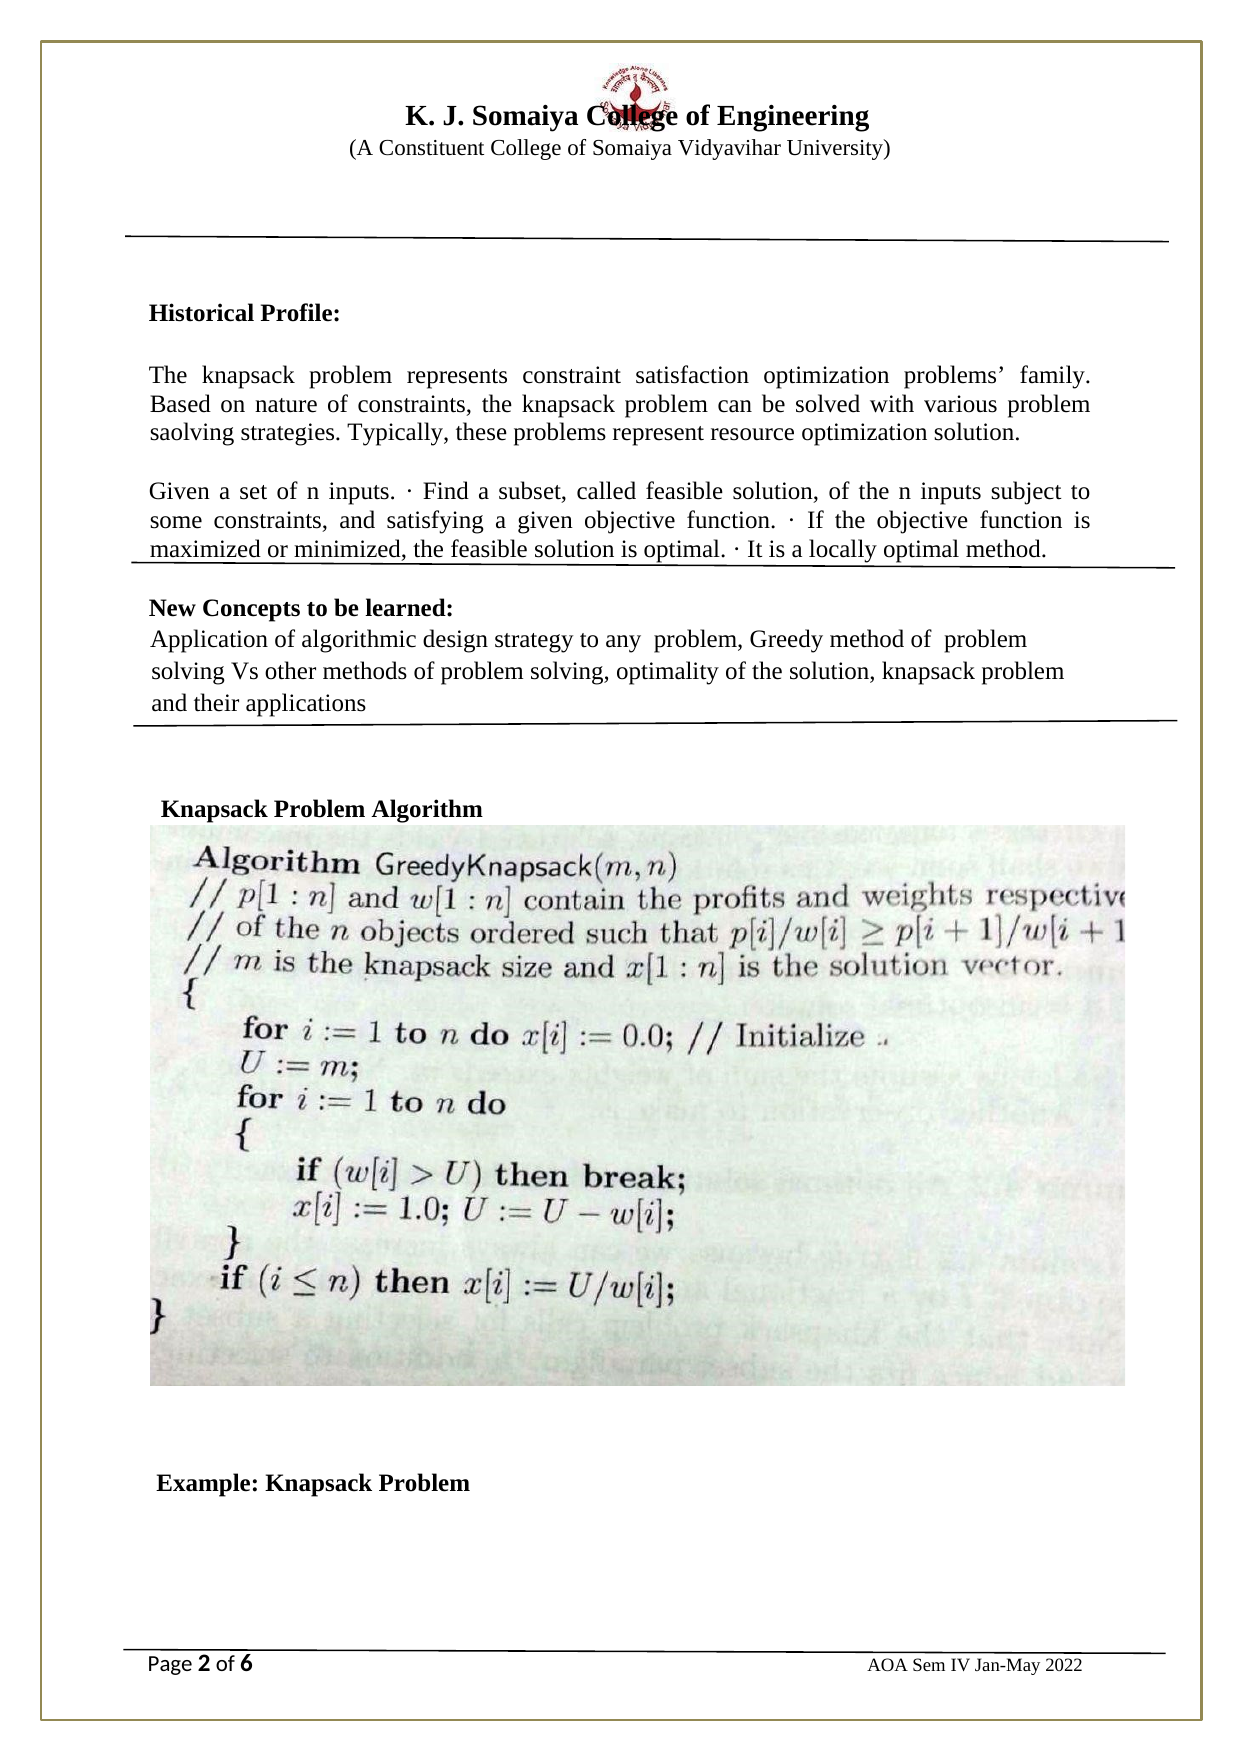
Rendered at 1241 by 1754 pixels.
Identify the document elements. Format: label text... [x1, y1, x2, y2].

picture [150, 825, 1125, 1386]
text Given a set of n inputs. · Find a subset, called feasible solution, of the n inputs subject to some constraints, and satisfying a given objective function. · If the objective function is maximized or minimized, the feasible solution is optimal. · It is a locally optimal method. [148, 477, 1092, 562]
text Historical Profile: [148, 298, 1131, 327]
text Example: Knapsack Problem [150, 1468, 1131, 1497]
text Knapsack Problem Algorithm [161, 794, 1131, 823]
text The knapsack problem represents constraint satisfaction optimization problems’ family. Based on nature of constraints, the knapsack problem can be solved with various problem saolving strategies. Typically, these problems represent resource optimization solution. [148, 360, 1092, 446]
text New Concepts to be learned: [148, 593, 1131, 622]
picture [594, 63, 677, 133]
text Application of algorithmic design strategy to any problem, Greedy method of problem solving Vs other methods of problem solving, optimality of the solution, knapsack problem and their applications [150, 624, 1106, 717]
